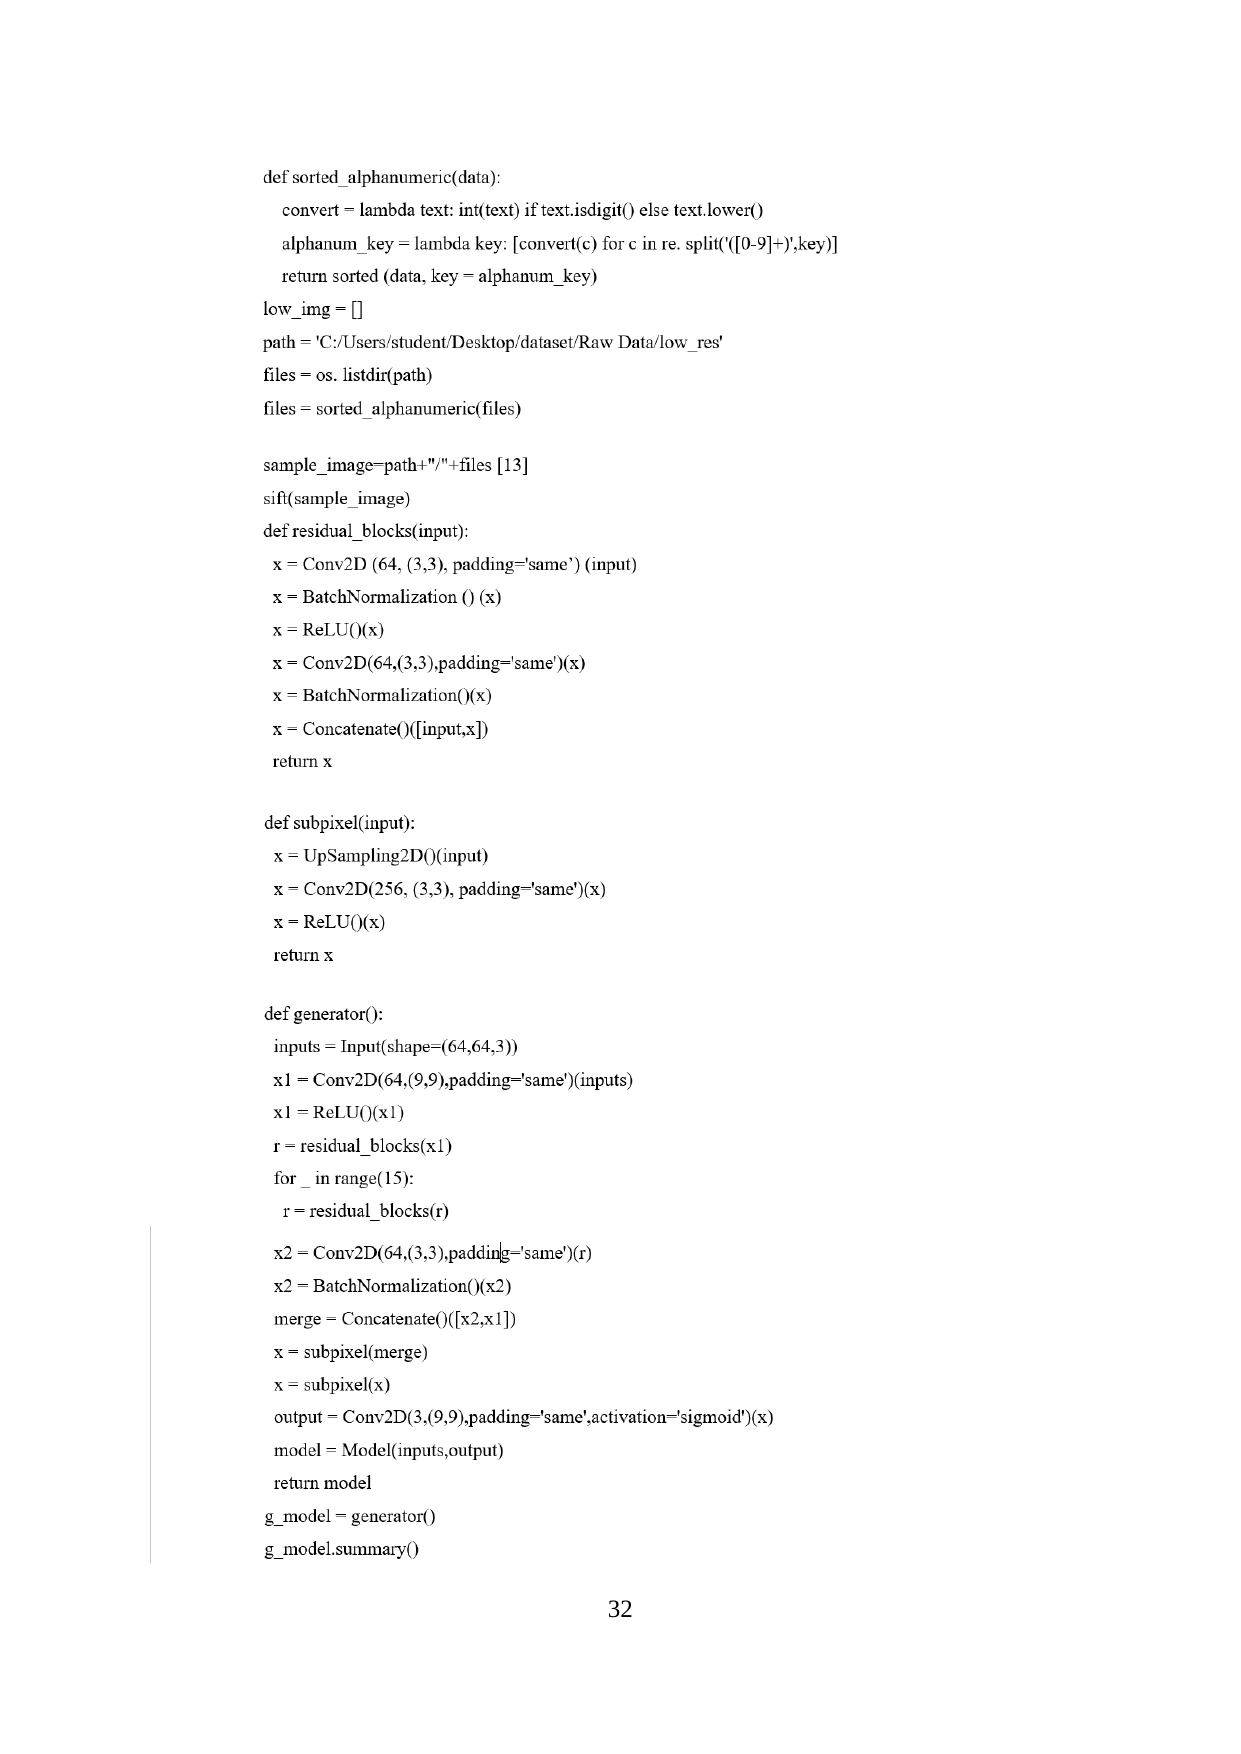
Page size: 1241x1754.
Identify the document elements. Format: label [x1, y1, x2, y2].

picture [150, 160, 1091, 422]
picture [150, 450, 1091, 770]
picture [150, 994, 1091, 1563]
picture [150, 798, 1091, 966]
